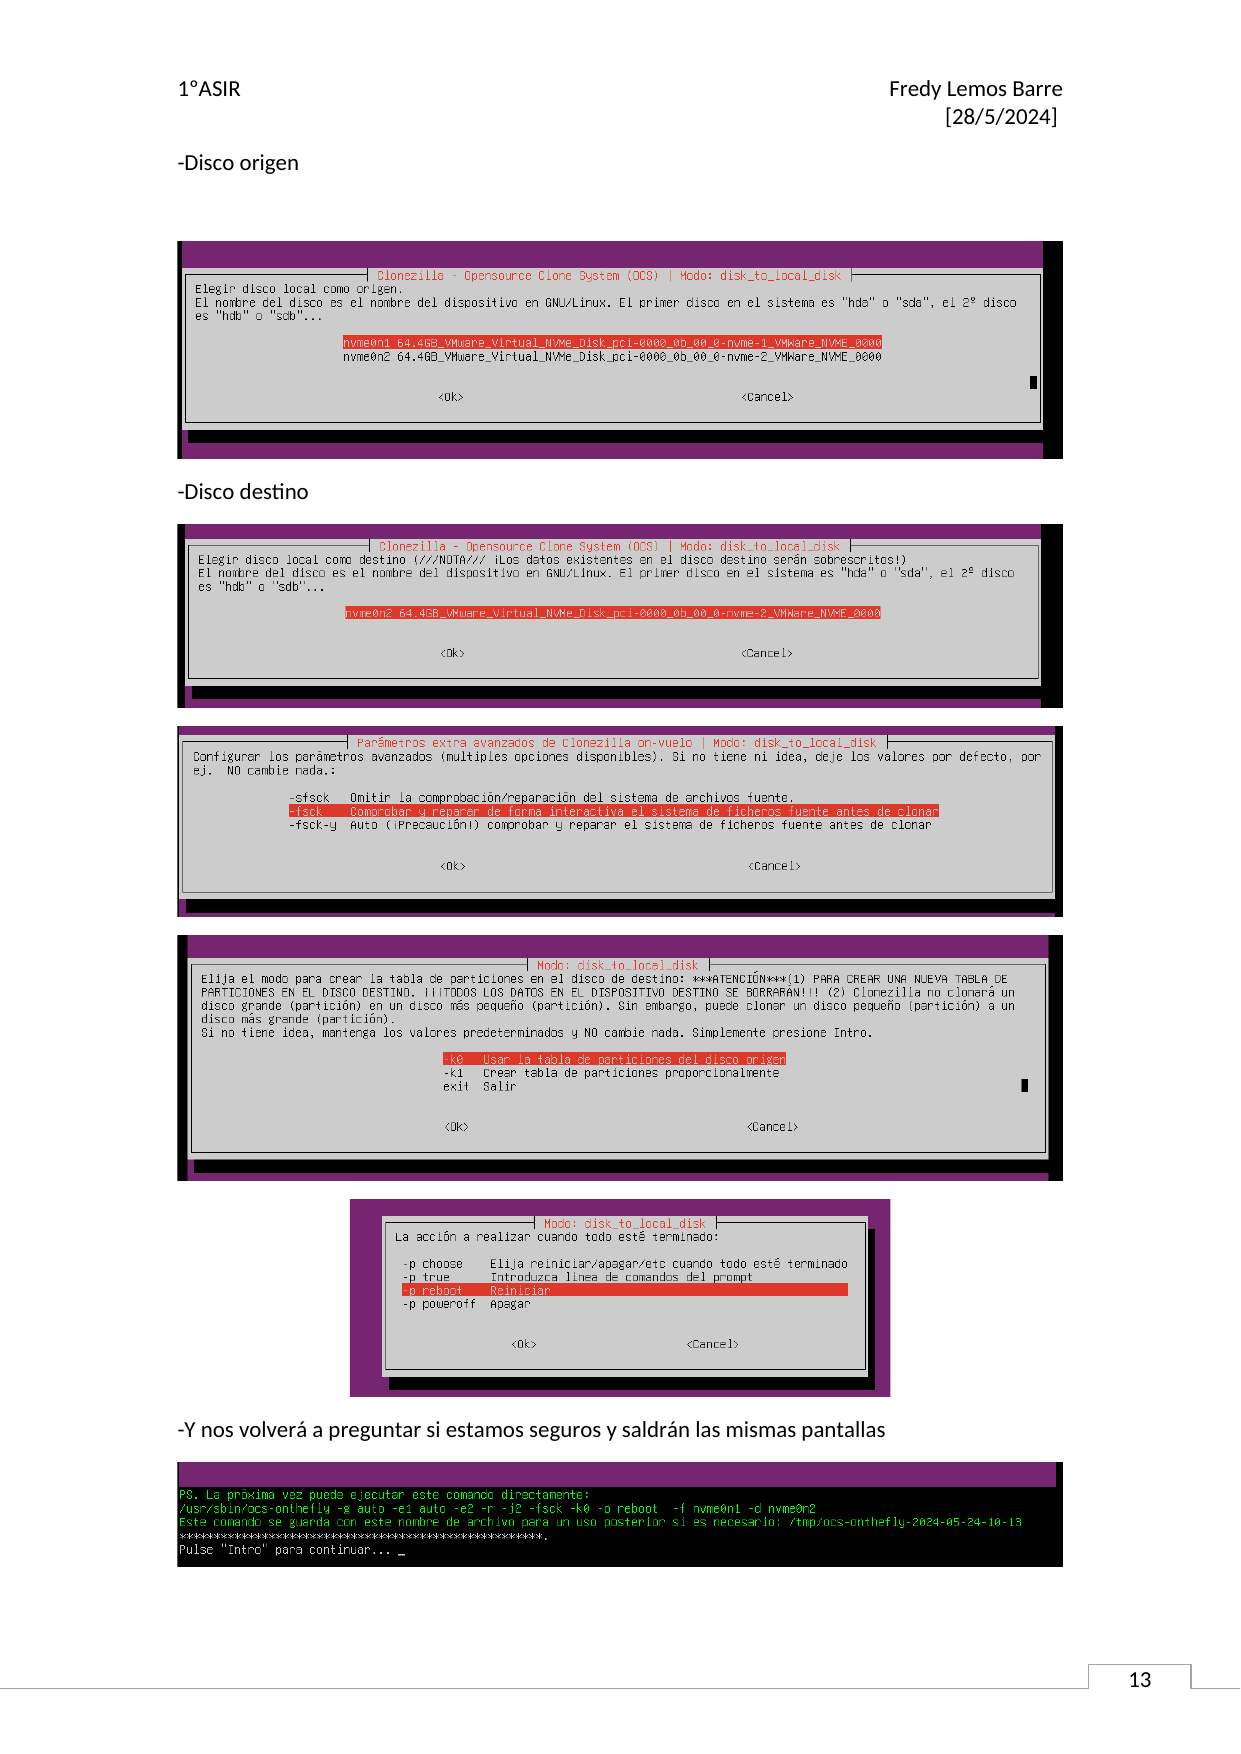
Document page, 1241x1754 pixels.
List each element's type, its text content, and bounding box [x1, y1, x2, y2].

picture [177, 1462, 1063, 1567]
picture [177, 524, 1063, 708]
picture [177, 241, 1063, 459]
picture [177, 935, 1063, 1181]
text -Y nos volverá a preguntar si estamos seguros y saldrán las mismas pantallas [177, 1415, 1063, 1443]
text -Disco destino [177, 477, 1063, 505]
text -Disco origen [177, 148, 1063, 176]
picture [177, 726, 1063, 917]
picture [349, 1199, 891, 1397]
